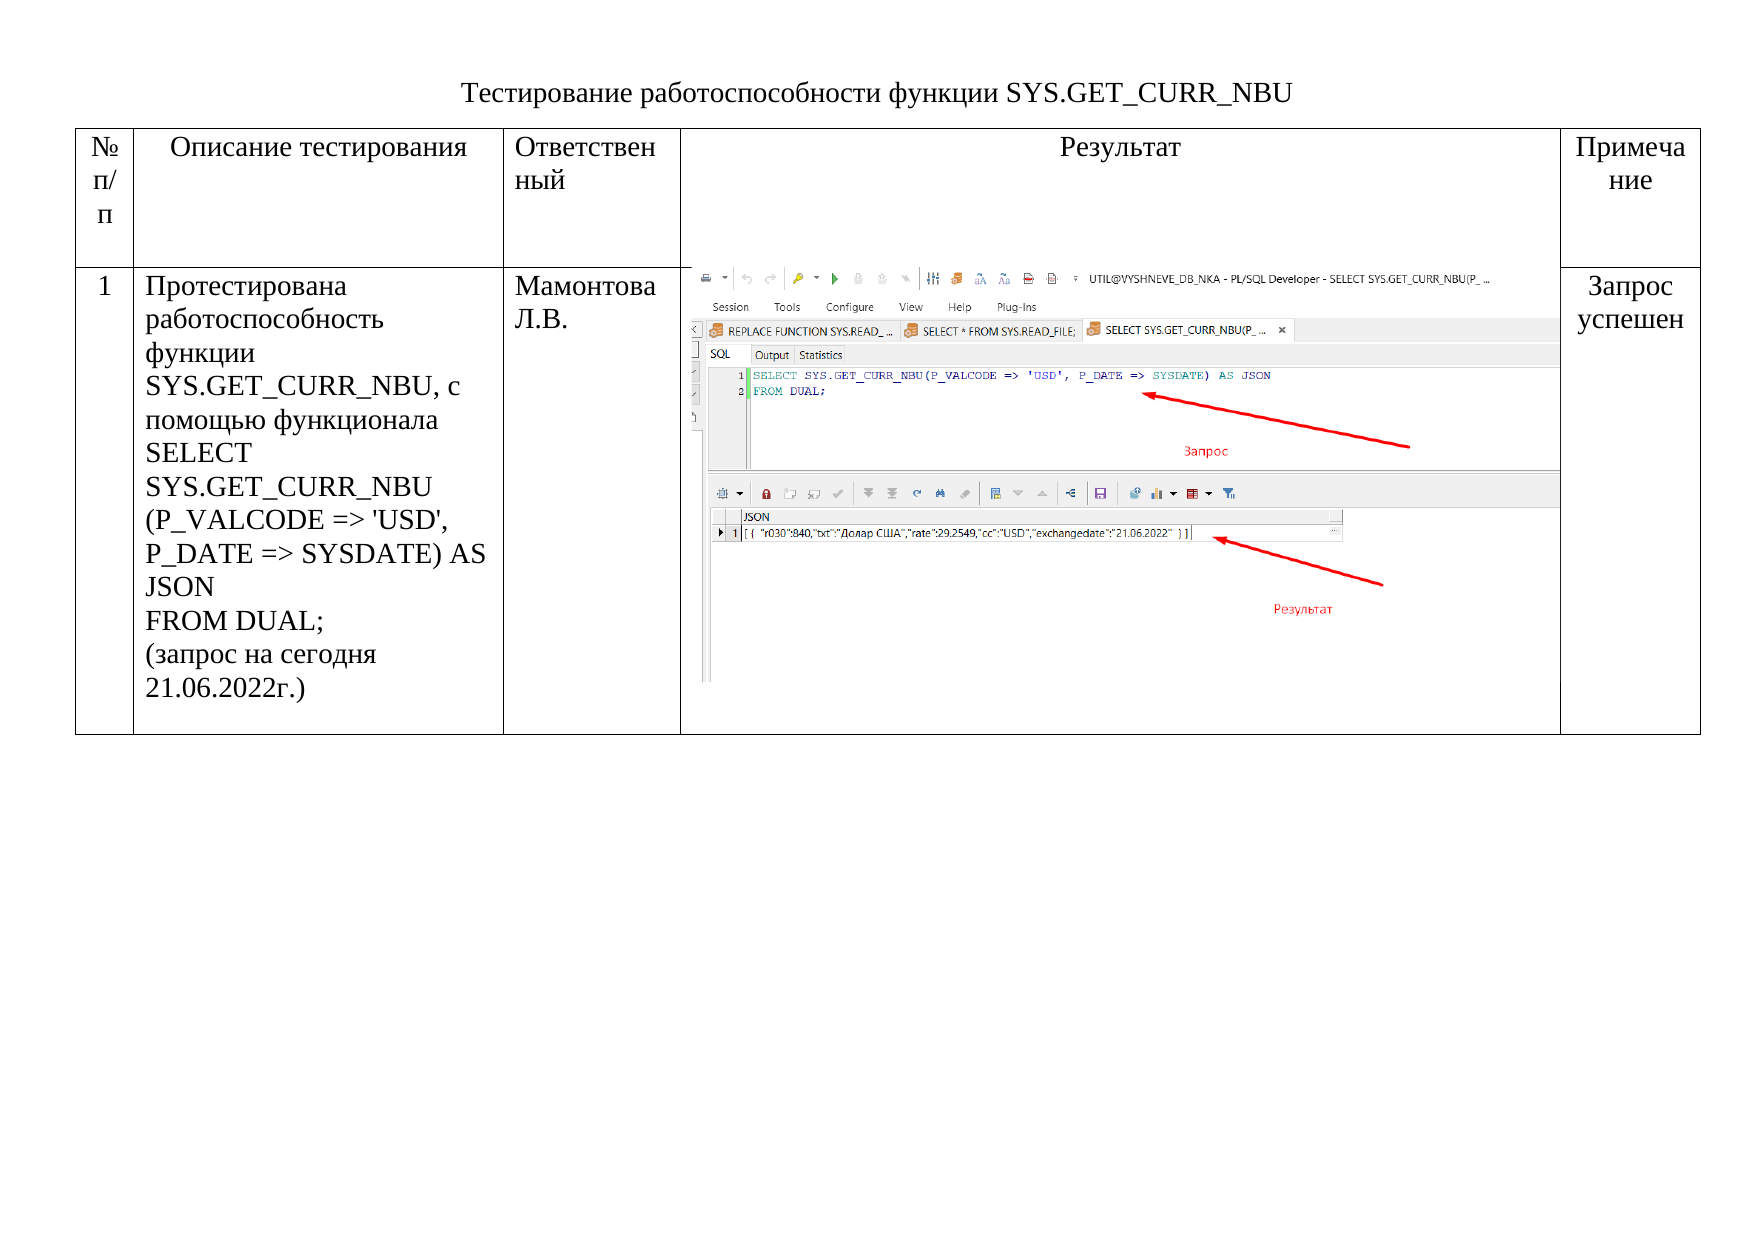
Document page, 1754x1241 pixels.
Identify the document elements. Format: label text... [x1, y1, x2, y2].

table_header № п/п [76, 129, 133, 267]
table_cell Протестирована работоспособность функции SYS.GET_CURR_NBU, с помощью функционала SELECT SYS.GET_CURR_NBU (P_VALCODE => 'USD', P_DATE => SYSDATE) AS JSON FROM DUAL; (запрос на сегодня 21.06.2022г.) [134, 268, 503, 733]
table_cell 1 [76, 268, 133, 733]
table_cell Мамонтова Л.В. [504, 268, 680, 733]
table_header Описание тестирования [134, 129, 503, 267]
picture [691, 267, 1561, 682]
table_header Примечание [1561, 129, 1700, 267]
table_header Результат [681, 129, 1560, 267]
table_header Ответственный [504, 129, 680, 267]
text Тестирование работоспособности функции SYS.GET_CURR_NBU [75, 75, 1679, 108]
table_cell Запрос успешен [1561, 268, 1700, 733]
table_cell [681, 268, 1560, 733]
